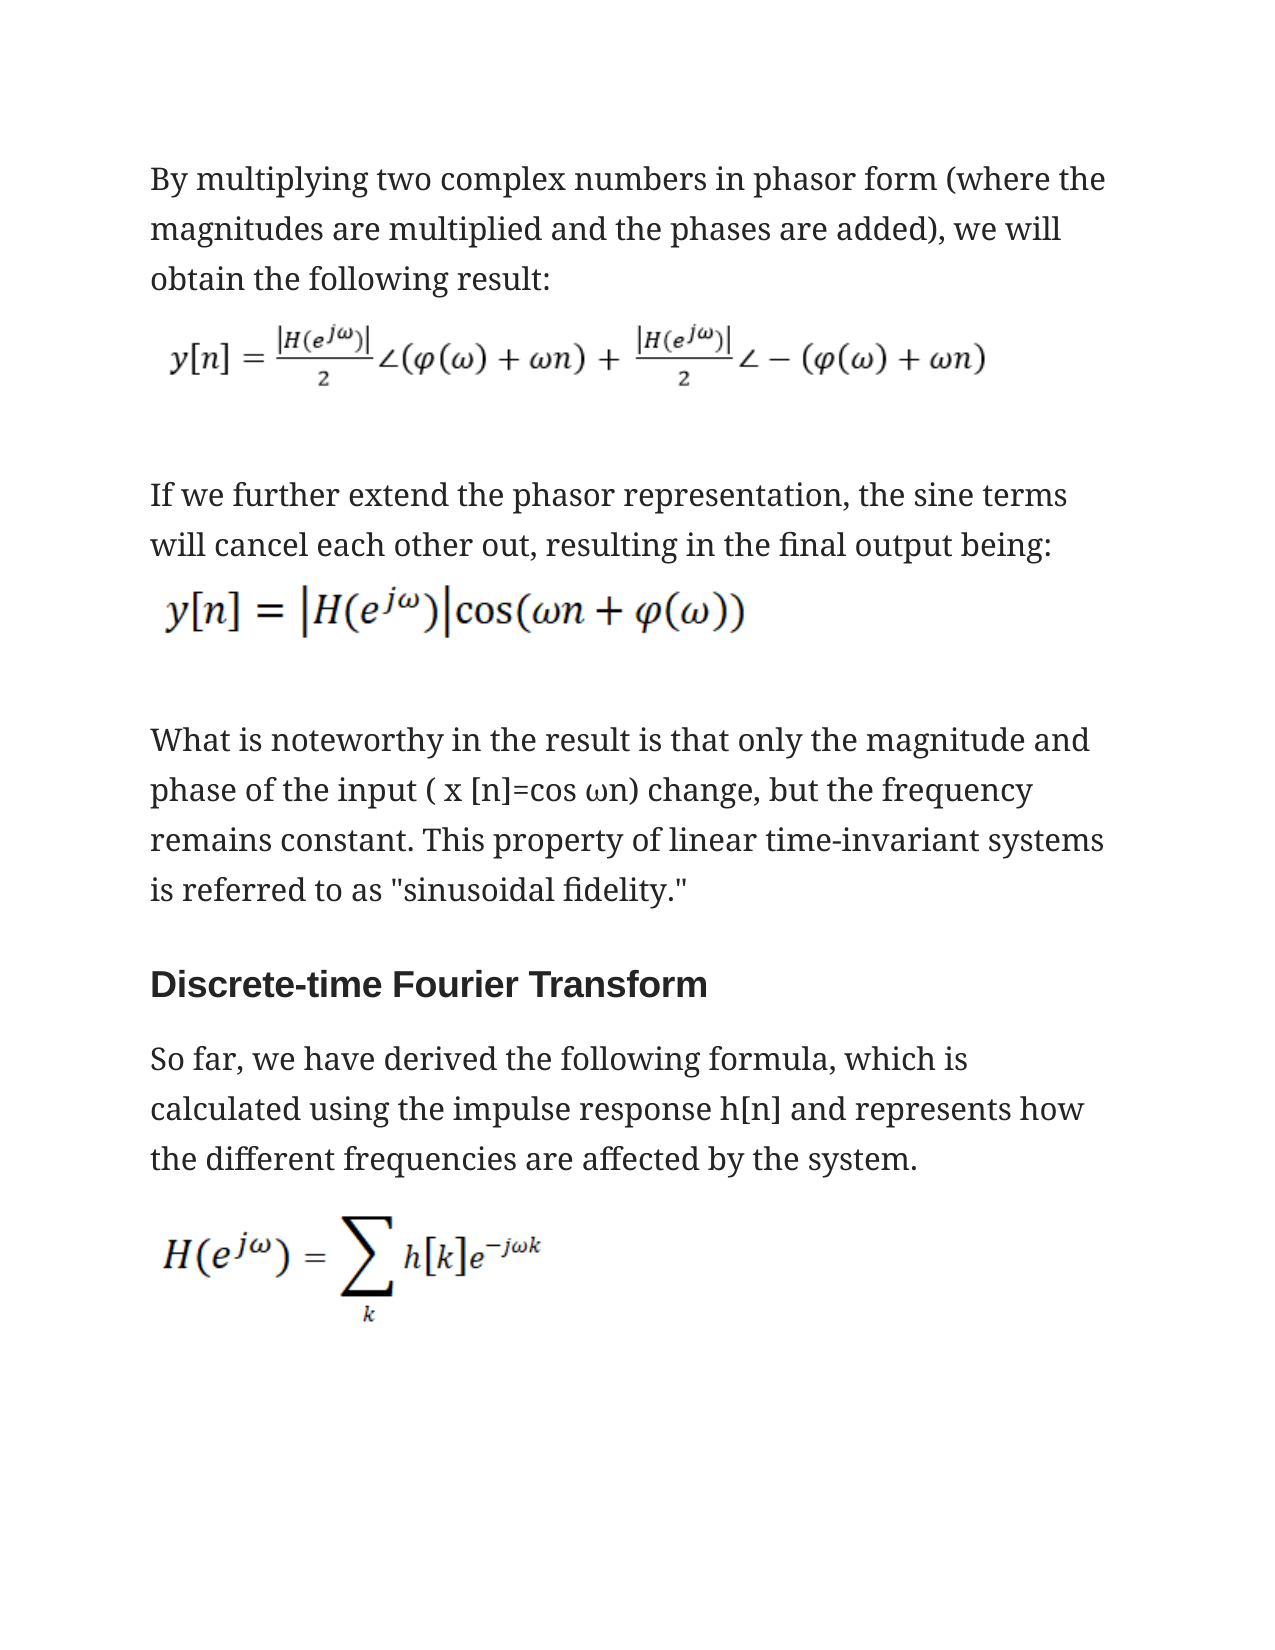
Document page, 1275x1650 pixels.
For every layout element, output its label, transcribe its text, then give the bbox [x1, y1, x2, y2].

picture [150, 300, 1002, 413]
text If we further extend the phasor representation, the sine terms will cancel each other out, resulting in the final output being: [150, 466, 1125, 566]
picture [150, 566, 758, 657]
text Discrete-time Fourier Transform [150, 959, 1125, 1006]
picture [150, 1179, 566, 1339]
text So far, we have derived the following formula, which is calculated using the impulse response h[n] and represents how the different frequencies are affected by the system. [150, 1029, 1125, 1179]
text What is noteworthy in the result is that only the magnitude and phase of the input ( x [n]=cos ωn) change, but the frequency remains constant. This property of linear time-invariant systems is referred to as "sinusoidal fidelity." [150, 710, 1125, 910]
text By multiplying two complex numbers in phasor form (where the magnitudes are multiplied and the phases are added), we will obtain the following result: [150, 150, 1125, 300]
